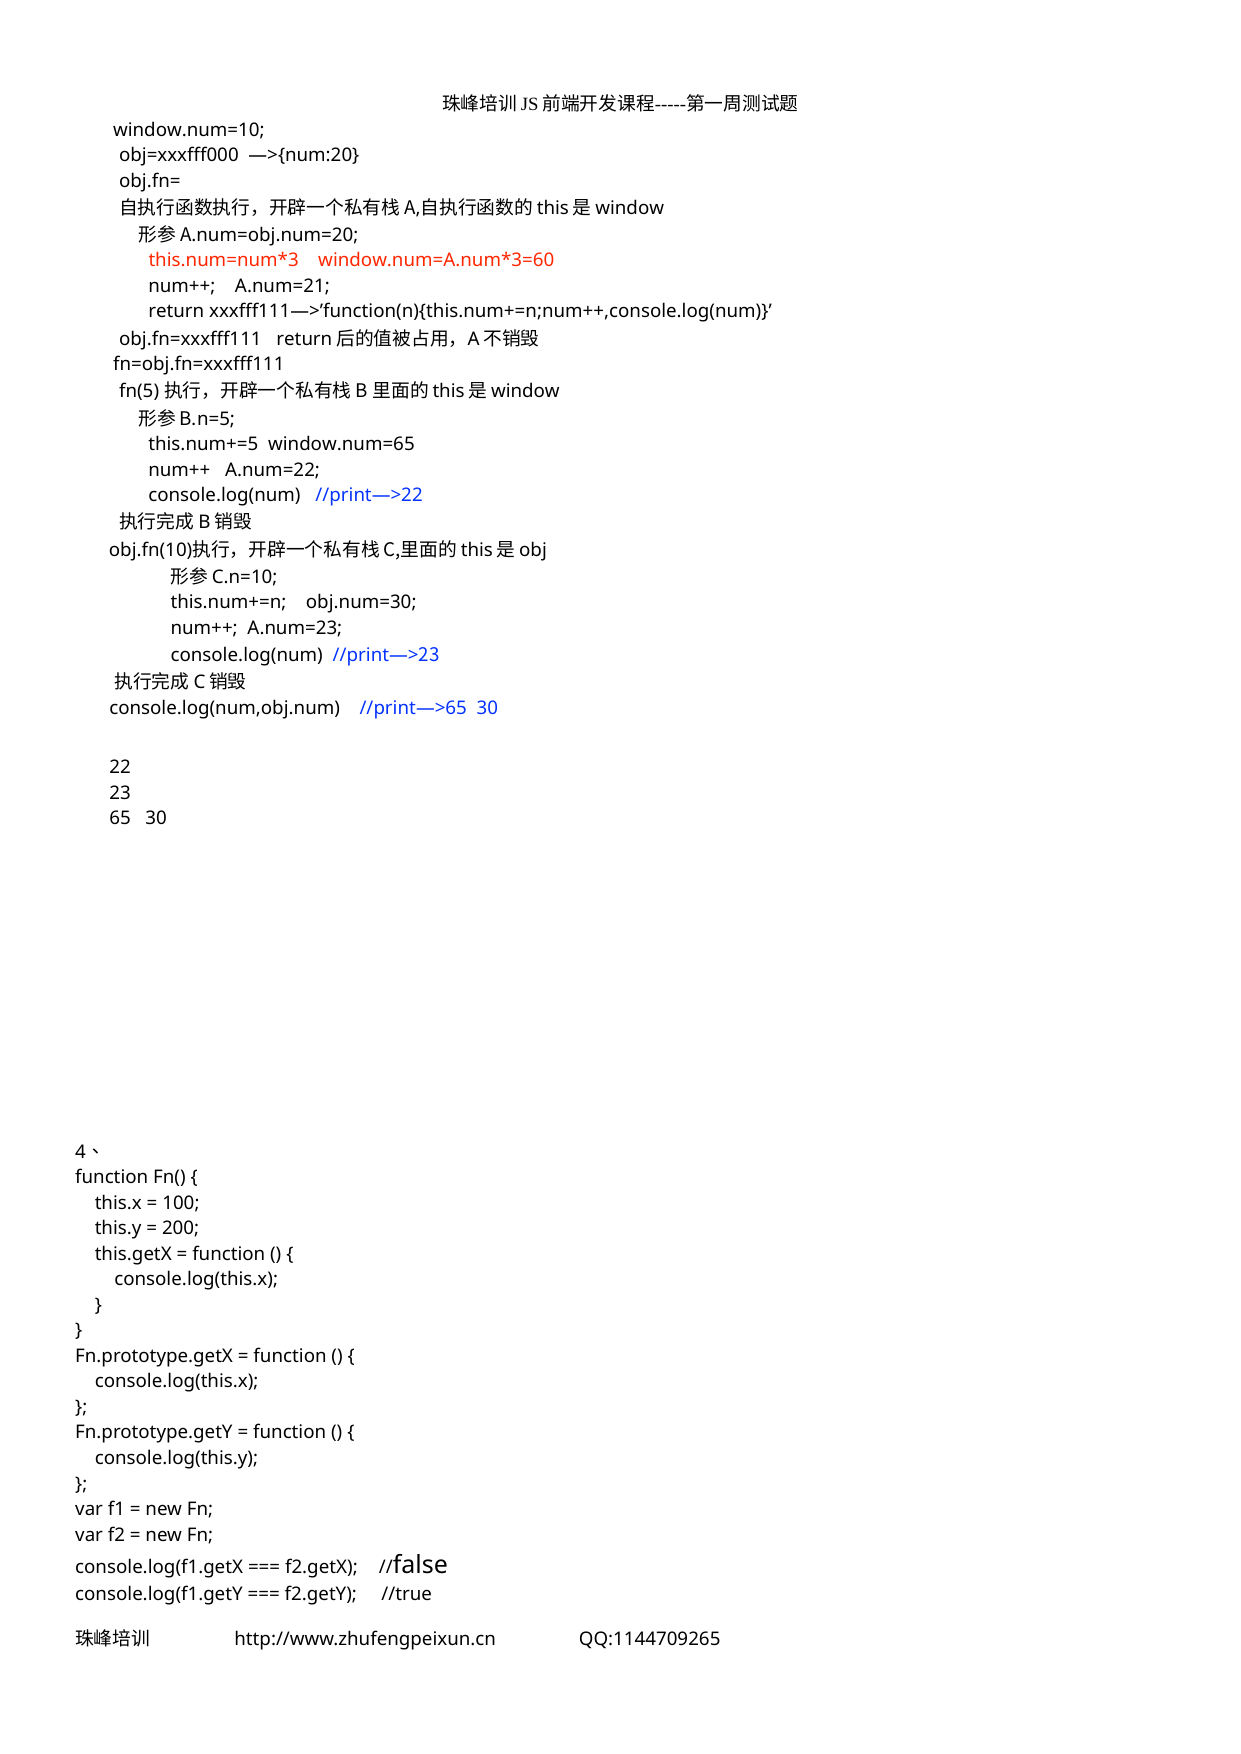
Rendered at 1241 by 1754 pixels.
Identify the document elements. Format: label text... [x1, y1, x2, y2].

text num++; A.num=21; [75, 272, 1165, 298]
text obj=xxxfff000 —>{num:20} [75, 141, 1165, 167]
text 执行完成 C销毁 [75, 667, 1165, 694]
text console.log(num) //print—>23 [75, 639, 1165, 667]
text console.log(num) //print—>22 [75, 481, 1165, 507]
text this.num+=n; obj.num=30; [75, 588, 1165, 614]
text obj.fn= [75, 167, 1165, 192]
text return xxxfff111—>’function(n){this.num+=n;num++,console.log(num)}’ [75, 298, 1165, 323]
text fn=obj.fn=xxxfff111 [75, 351, 1165, 376]
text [75, 1163, 1165, 1606]
text window.num=10; [75, 116, 1165, 141]
text 22 [75, 753, 1165, 779]
text this.num+=5 window.num=65 [75, 430, 1165, 456]
text this.num=num*3 window.num=A.num*3=60 [75, 247, 1165, 272]
text obj.fn=xxxfff111 return后的值被占用，A不销毁 [75, 323, 1165, 351]
text obj.fn(10)执行，开辟一个私有栈C,里面的this是obj [75, 534, 1165, 561]
text 自执行函数执行，开辟一个私有栈A,自执行函数的this是window [75, 192, 1165, 219]
text 23 [75, 779, 1165, 804]
text 执行完成 B销毁 [75, 507, 1165, 534]
text 65 30 [75, 804, 1165, 830]
text num++ A.num=22; [75, 456, 1165, 481]
text 4、 [75, 1136, 1165, 1163]
text console.log(num,obj.num) //print—>65 30 [75, 694, 1165, 719]
text 形参C.n=10; [75, 561, 1165, 588]
text fn(5) 执行，开辟一个私有栈B 里面的this是window [75, 376, 1165, 403]
text num++; A.num=23; [75, 614, 1165, 639]
text 形参B.n=5; [75, 403, 1165, 430]
text 形参 A.num=obj.num=20; [75, 219, 1165, 247]
